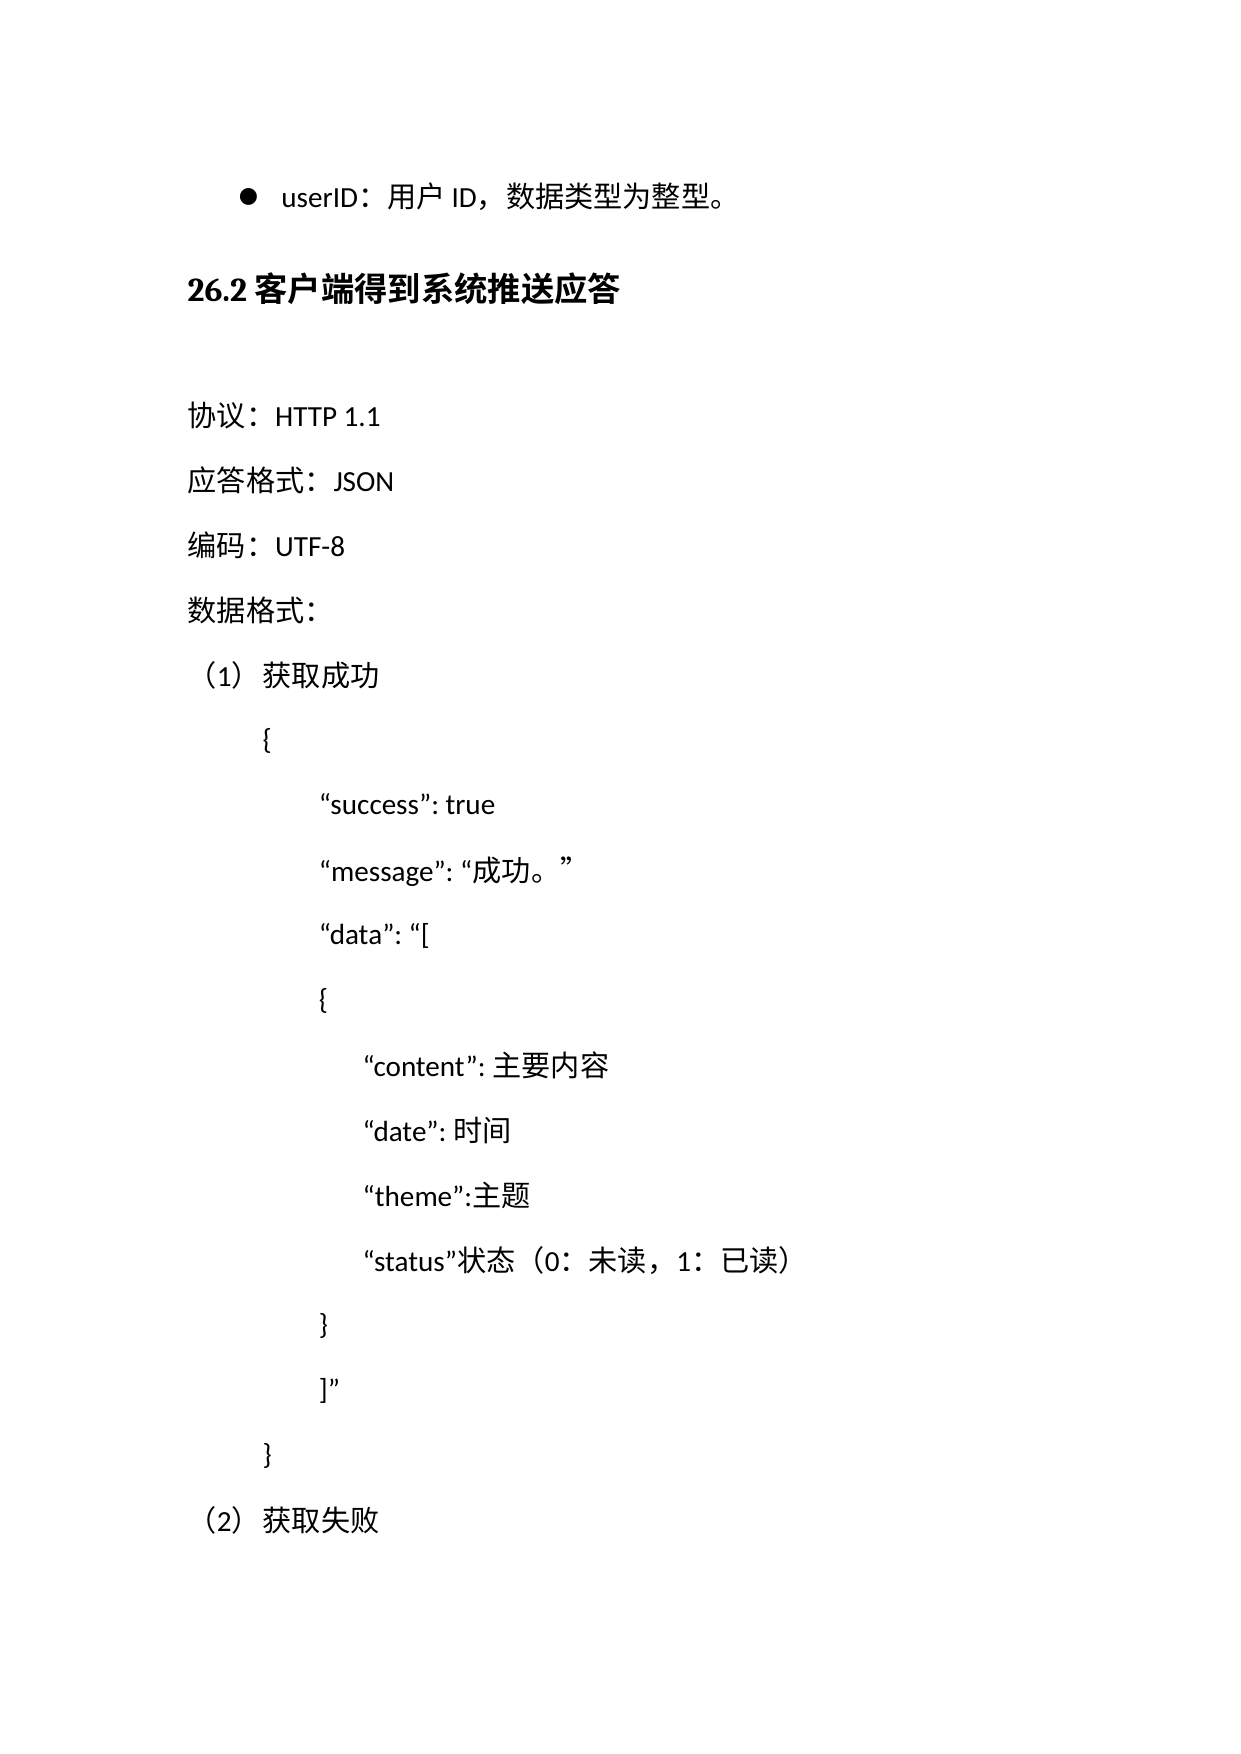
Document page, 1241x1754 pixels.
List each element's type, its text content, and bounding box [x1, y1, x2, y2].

subtitle 26.2 客户端得到系统推送应答 [187, 254, 1053, 319]
text “date”: 时间 [275, 1096, 1053, 1161]
text “message”: “成功。” [275, 836, 1053, 901]
text 编码：UTF-8 [187, 511, 1053, 576]
text “data”: “[ [275, 901, 1053, 966]
text } [275, 1291, 1053, 1356]
text ]” [275, 1356, 1053, 1421]
list userID：用户ID，数据类型为整型。 [237, 162, 1053, 227]
text 应答格式：JSON [187, 446, 1053, 511]
text “theme”:主题 [275, 1161, 1053, 1226]
list “success”: true [262, 771, 1053, 836]
list { [262, 706, 1053, 771]
text “content”: 主要内容 [275, 1031, 1053, 1096]
text { [275, 966, 1053, 1031]
list } [262, 1421, 1053, 1486]
text 协议：HTTP 1.1 [187, 381, 1053, 446]
text “status”状态（0：未读，1：已读） [275, 1226, 1053, 1291]
list 获取成功 [187, 641, 1053, 706]
list 获取失败 [187, 1486, 1053, 1551]
text 数据格式： [187, 576, 1053, 641]
